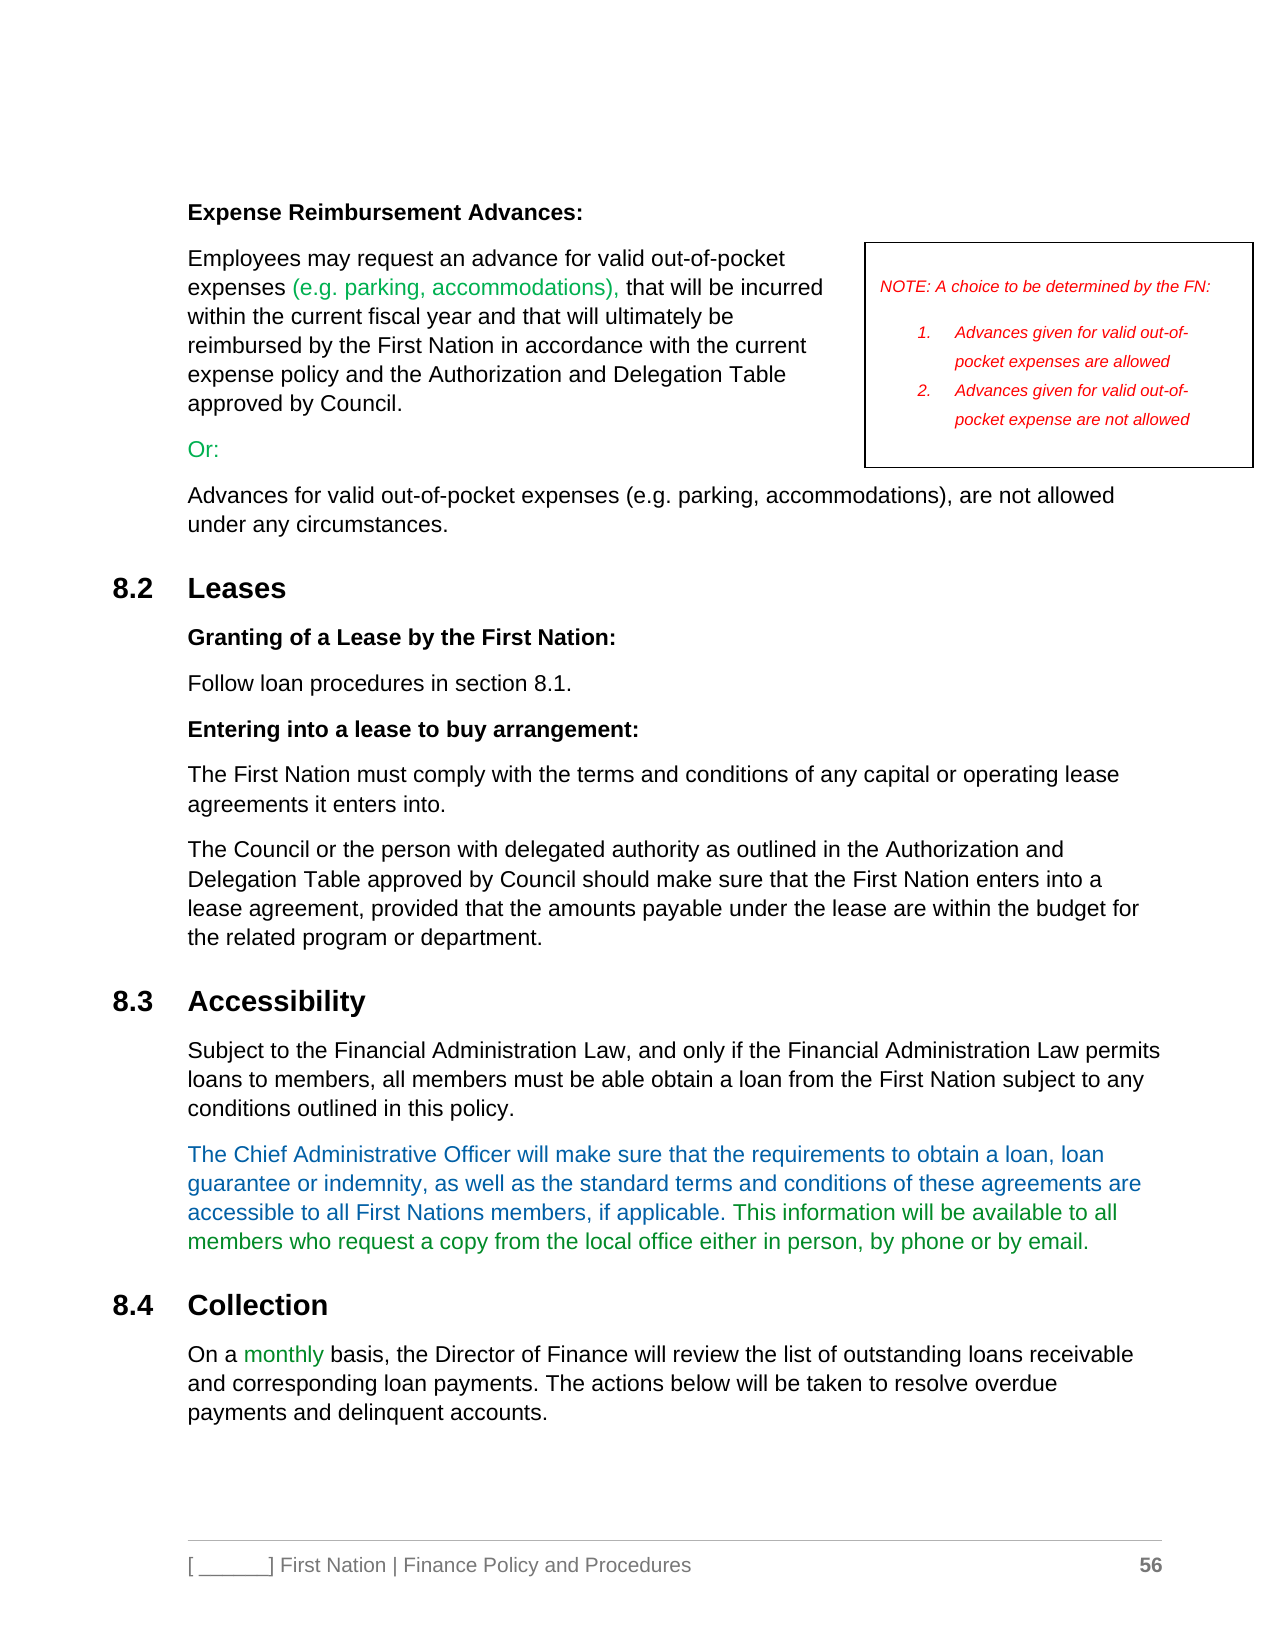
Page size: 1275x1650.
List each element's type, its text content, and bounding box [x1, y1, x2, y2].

text Advances for valid out-of-pocket expenses (e.g. parking, accommodations), are not allowed under any circumstances. [187, 479, 1162, 537]
list Employees may request an advance for valid out-of-pocket expenses (e.g. parking, accommodations), that will be incurred within the current fiscal year and that will ultimately be reimbursed by the First Nation in accordance with the current expense policy and the Authorization and Delegation Table approved by Council. [187, 242, 864, 417]
text On a monthly basis, the Director of Finance will review the list of outstanding loans receivable and corresponding loan payments. The actions below will be taken to resolve overdue payments and delinquent accounts. [187, 1338, 1162, 1426]
text Granting of a Lease by the First Nation: [187, 621, 1162, 650]
subtitle Leases [112, 571, 1162, 604]
text The First Nation must comply with the terms and conditions of any capital or operating lease agreements it enters into. [187, 758, 1162, 817]
text Subject to the Financial Administration Law, and only if the Financial Administration Law permits loans to members, all members must be able obtain a loan from the First Nation subject to any conditions outlined in this policy. [187, 1034, 1162, 1121]
subtitle Accessibility [112, 983, 1162, 1017]
text Expense Reimbursement Advances: [187, 196, 1162, 225]
subtitle Collection [112, 1288, 1162, 1321]
text Follow loan procedures in section 8.1. [187, 667, 1162, 696]
text Or: [187, 433, 864, 462]
text The Council or the person with delegated authority as outlined in the Authorization and Delegation Table approved by Council should make sure that the First Nation enters into a lease agreement, provided that the amounts payable under the lease are within the budget for the related program or department. [187, 833, 1162, 950]
text Entering into a lease to buy arrangement: [187, 713, 1162, 742]
text The Chief Administrative Officer will make sure that the requirements to obtain a loan, loan guarantee or indemnity, as well as the standard terms and conditions of these agreements are accessible to all First Nations members, if applicable. This information will be available to all members who request a copy from the local office either in person, by phone or by email. [187, 1138, 1162, 1254]
